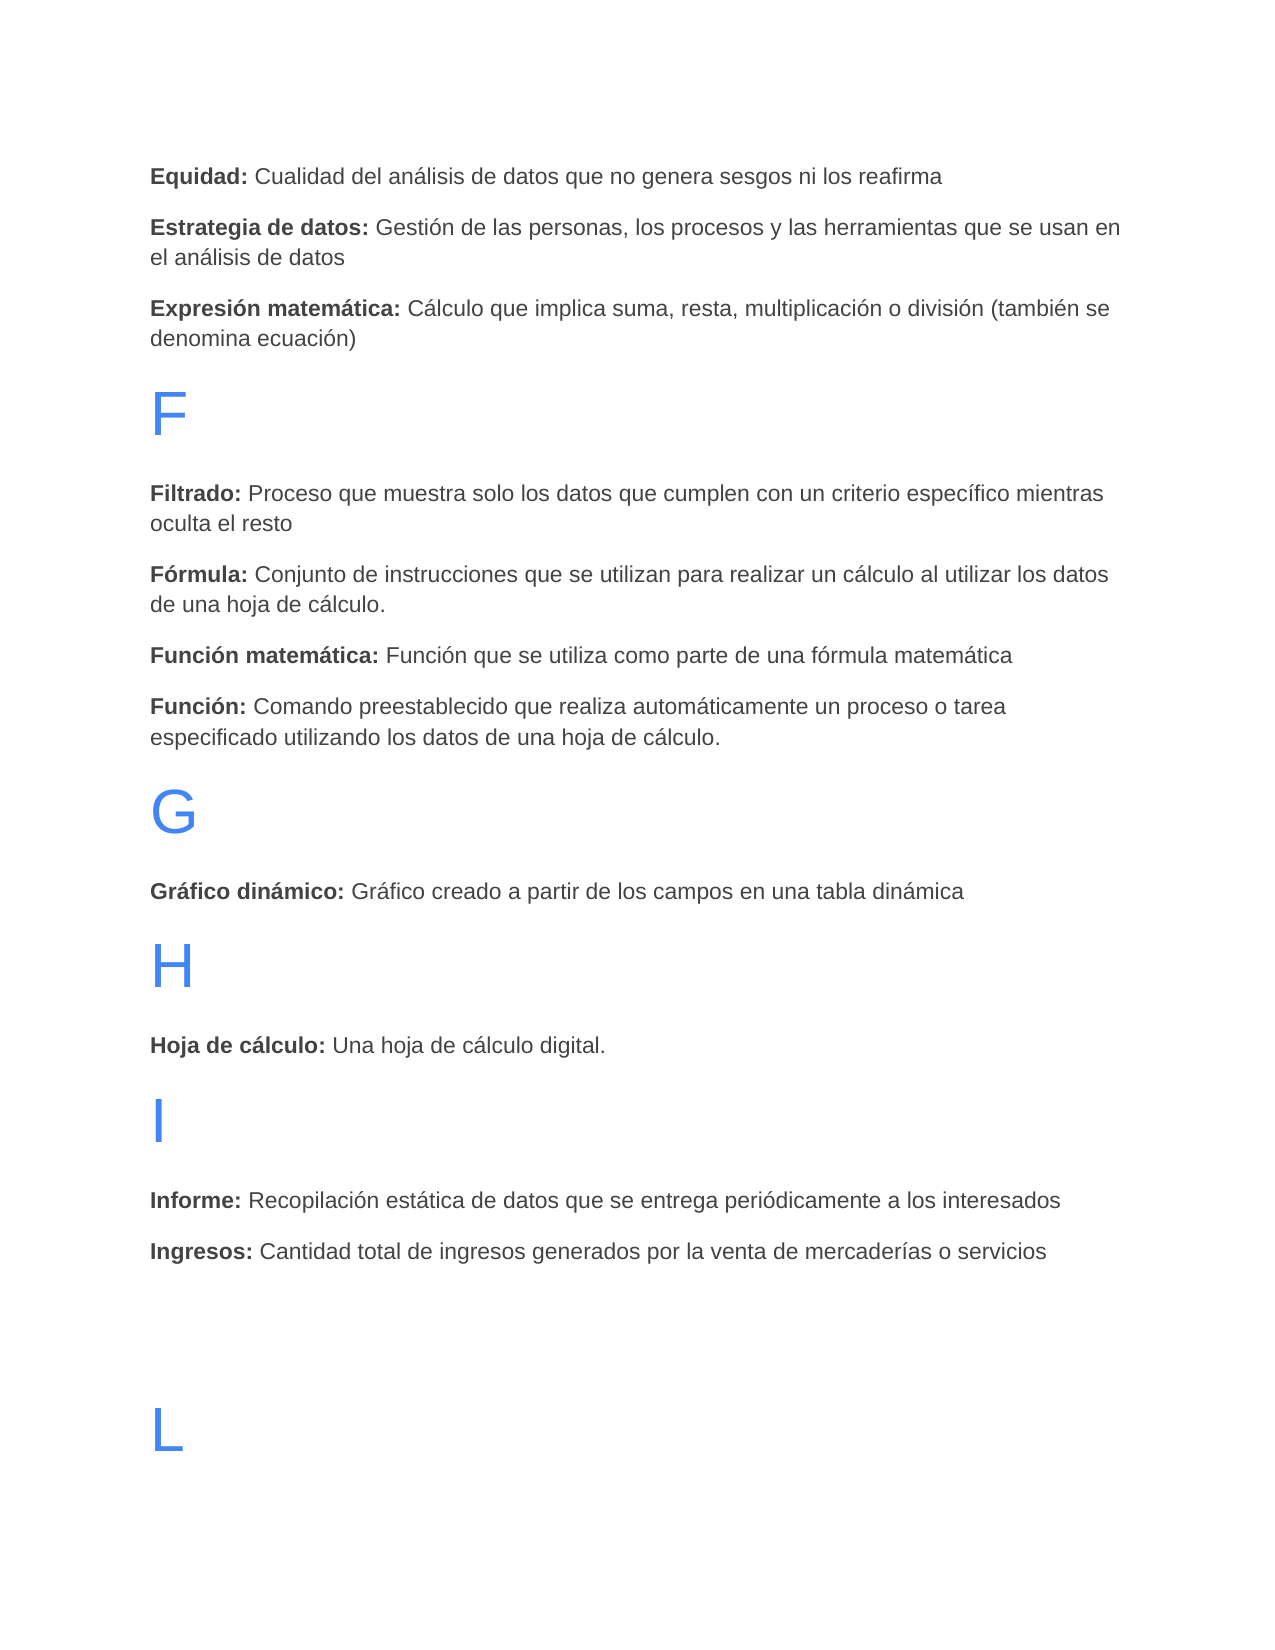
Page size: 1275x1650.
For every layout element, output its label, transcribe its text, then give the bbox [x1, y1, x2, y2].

text L [150, 1392, 1125, 1464]
text Función matemática: Función que se utiliza como parte de una fórmula matemática [150, 642, 1125, 668]
text G [150, 774, 1125, 846]
text H [150, 929, 1125, 1001]
text Función: Comando preestablecido que realiza automáticamente un proceso o tarea especificado utilizando los datos de una hoja de cálculo. [150, 693, 1125, 750]
text Fórmula: Conjunto de instrucciones que se utilizan para realizar un cálculo al utilizar los datos de una hoja de cálculo. [150, 561, 1125, 617]
text Estrategia de datos: Gestión de las personas, los procesos y las herramientas que se usan en el análisis de datos [150, 214, 1125, 270]
text Expresión matemática: Cálculo que implica suma, resta, multiplicación o división (también se denomina ecuación) [150, 295, 1125, 352]
text Informe: Recopilación estática de datos que se entrega periódicamente a los interesados [150, 1187, 1125, 1213]
text Hoja de cálculo: Una hoja de cálculo digital. [150, 1032, 1125, 1059]
text Filtrado: Proceso que muestra solo los datos que cumplen con un criterio específico mientras oculta el resto [150, 480, 1125, 536]
text Ingresos: Cantidad total de ingresos generados por la venta de mercaderías o servicios [150, 1238, 1125, 1264]
text Equidad: Cualidad del análisis de datos que no genera sesgos ni los reafirma [150, 163, 1125, 189]
text I [150, 1083, 1125, 1155]
text Gráfico dinámico: Gráfico creado a partir de los campos en una tabla dinámica [150, 878, 1125, 904]
text F [150, 376, 1125, 448]
